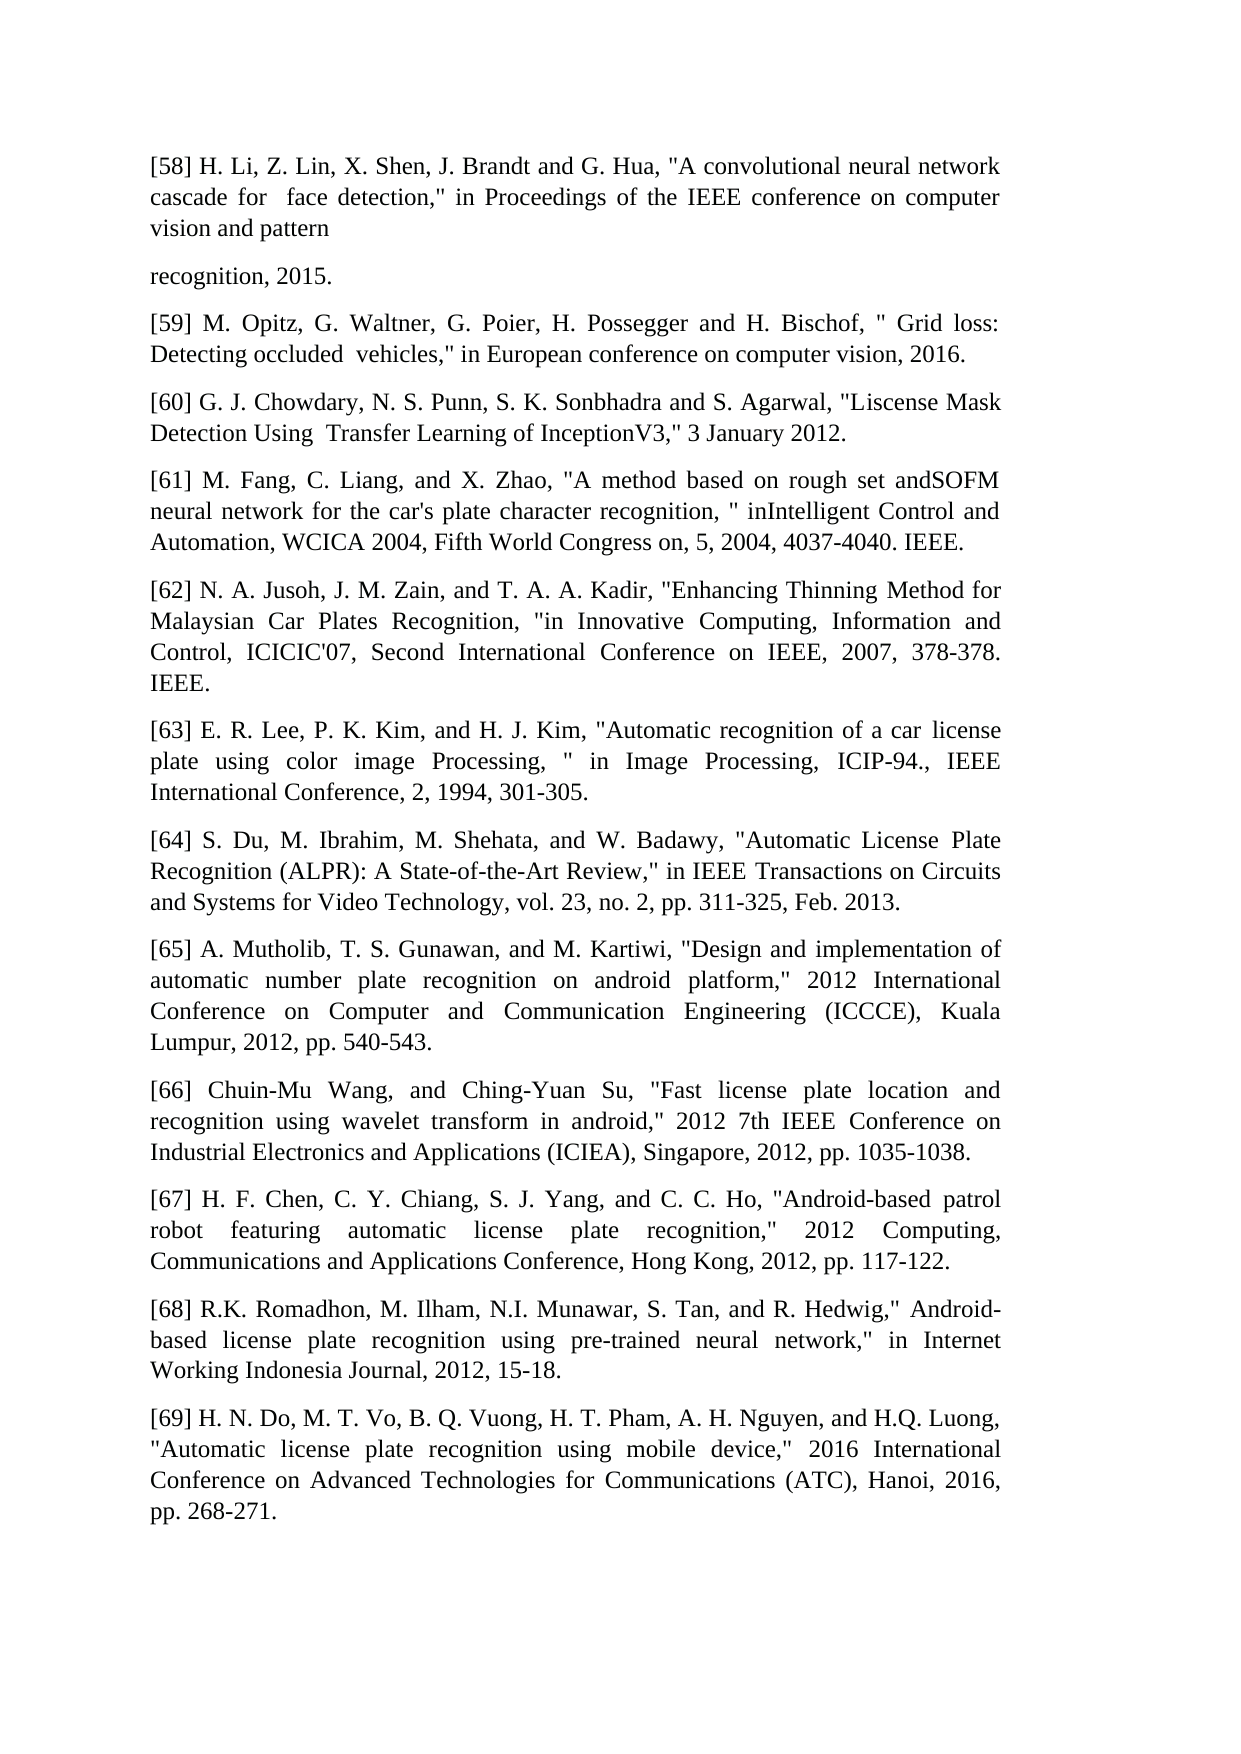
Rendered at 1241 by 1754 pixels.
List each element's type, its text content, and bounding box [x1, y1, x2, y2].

text [61] M. Fang, C. Liang, and X. Zhao, "A method based on rough set andSOFM neural network for the car's plate character recognition, " inIntelligent Control and Automation, WCICA 2004, Fifth World Congress on, 5, 2004, 4037-4040. IEEE. [150, 464, 1001, 557]
text [65] A. Mutholib, T. S. Gunawan, and M. Kartiwi, "Design and implementation of automatic number plate recognition on android platform," 2012 International Conference on Computer and Communication Engineering (ICCCE), Kuala Lumpur, 2012, pp. 540-543. [150, 933, 1001, 1057]
text [67] H. F. Chen, C. Y. Chiang, S. J. Yang, and C. C. Ho, "Android-based patrol robot featuring automatic license plate recognition," 2012 Computing, Communications and Applications Conference, Hong Kong, 2012, pp. 117-122. [150, 1183, 1001, 1276]
text [64] S. Du, M. Ibrahim, M. Shehata, and W. Badawy, "Automatic License Plate Recognition (ALPR): A State-of-the-Art Review," in IEEE Transactions on Circuits and Systems for Video Technology, vol. 23, no. 2, pp. 311-325, Feb. 2013. [150, 823, 1001, 916]
text [62] N. A. Jusoh, J. M. Zain, and T. A. A. Kadir, "Enhancing Thinning Method for Malaysian Car Plates Recognition, "in Innovative Computing, Information and Control, ICICIC'07, Second International Conference on IEEE, 2007, 378-378. IEEE. [150, 574, 1001, 697]
text recognition, 2015. [150, 259, 1001, 290]
text [66] Chuin-Mu Wang, and Ching-Yuan Su, "Fast license plate location and recognition using wavelet transform in android," 2012 7th IEEE Conference on Industrial Electronics and Applications (ICIEA), Singapore, 2012, pp. 1035-1038. [150, 1073, 1001, 1166]
text [69] H. N. Do, M. T. Vo, B. Q. Vuong, H. T. Pham, A. H. Nguyen, and H.Q. Luong, "Automatic license plate recognition using mobile device," 2016 International Conference on Advanced Technologies for Communications (ATC), Hanoi, 2016, pp. 268-271. [150, 1402, 1001, 1526]
text [63] E. R. Lee, P. K. Kim, and H. J. Kim, "Automatic recognition of a car license plate using color image Processing, " in Image Processing, ICIP-94., IEEE International Conference, 2, 1994, 301-305. [150, 714, 1001, 807]
text [59] M. Opitz, G. Waltner, G. Poier, H. Possegger and H. Bischof, " Grid loss: Detecting occluded vehicles," in European conference on computer vision, 2016. [150, 307, 1001, 369]
text [58] H. Li, Z. Lin, X. Shen, J. Brandt and G. Hua, "A convolutional neural network cascade for face detection," in Proceedings of the IEEE conference on computer vision and pattern [150, 150, 1001, 243]
text [68] R.K. Romadhon, M. Ilham, N.I. Munawar, S. Tan, and R. Hedwig," Android-based license plate recognition using pre-trained neural network," in Internet Working Indonesia Journal, 2012, 15-18. [150, 1292, 1001, 1385]
text [60] G. J. Chowdary, N. S. Punn, S. K. Sonbhadra and S. Agarwal, "Liscense Mask Detection Using Transfer Learning of InceptionV3," 3 January 2012. [150, 386, 1001, 447]
